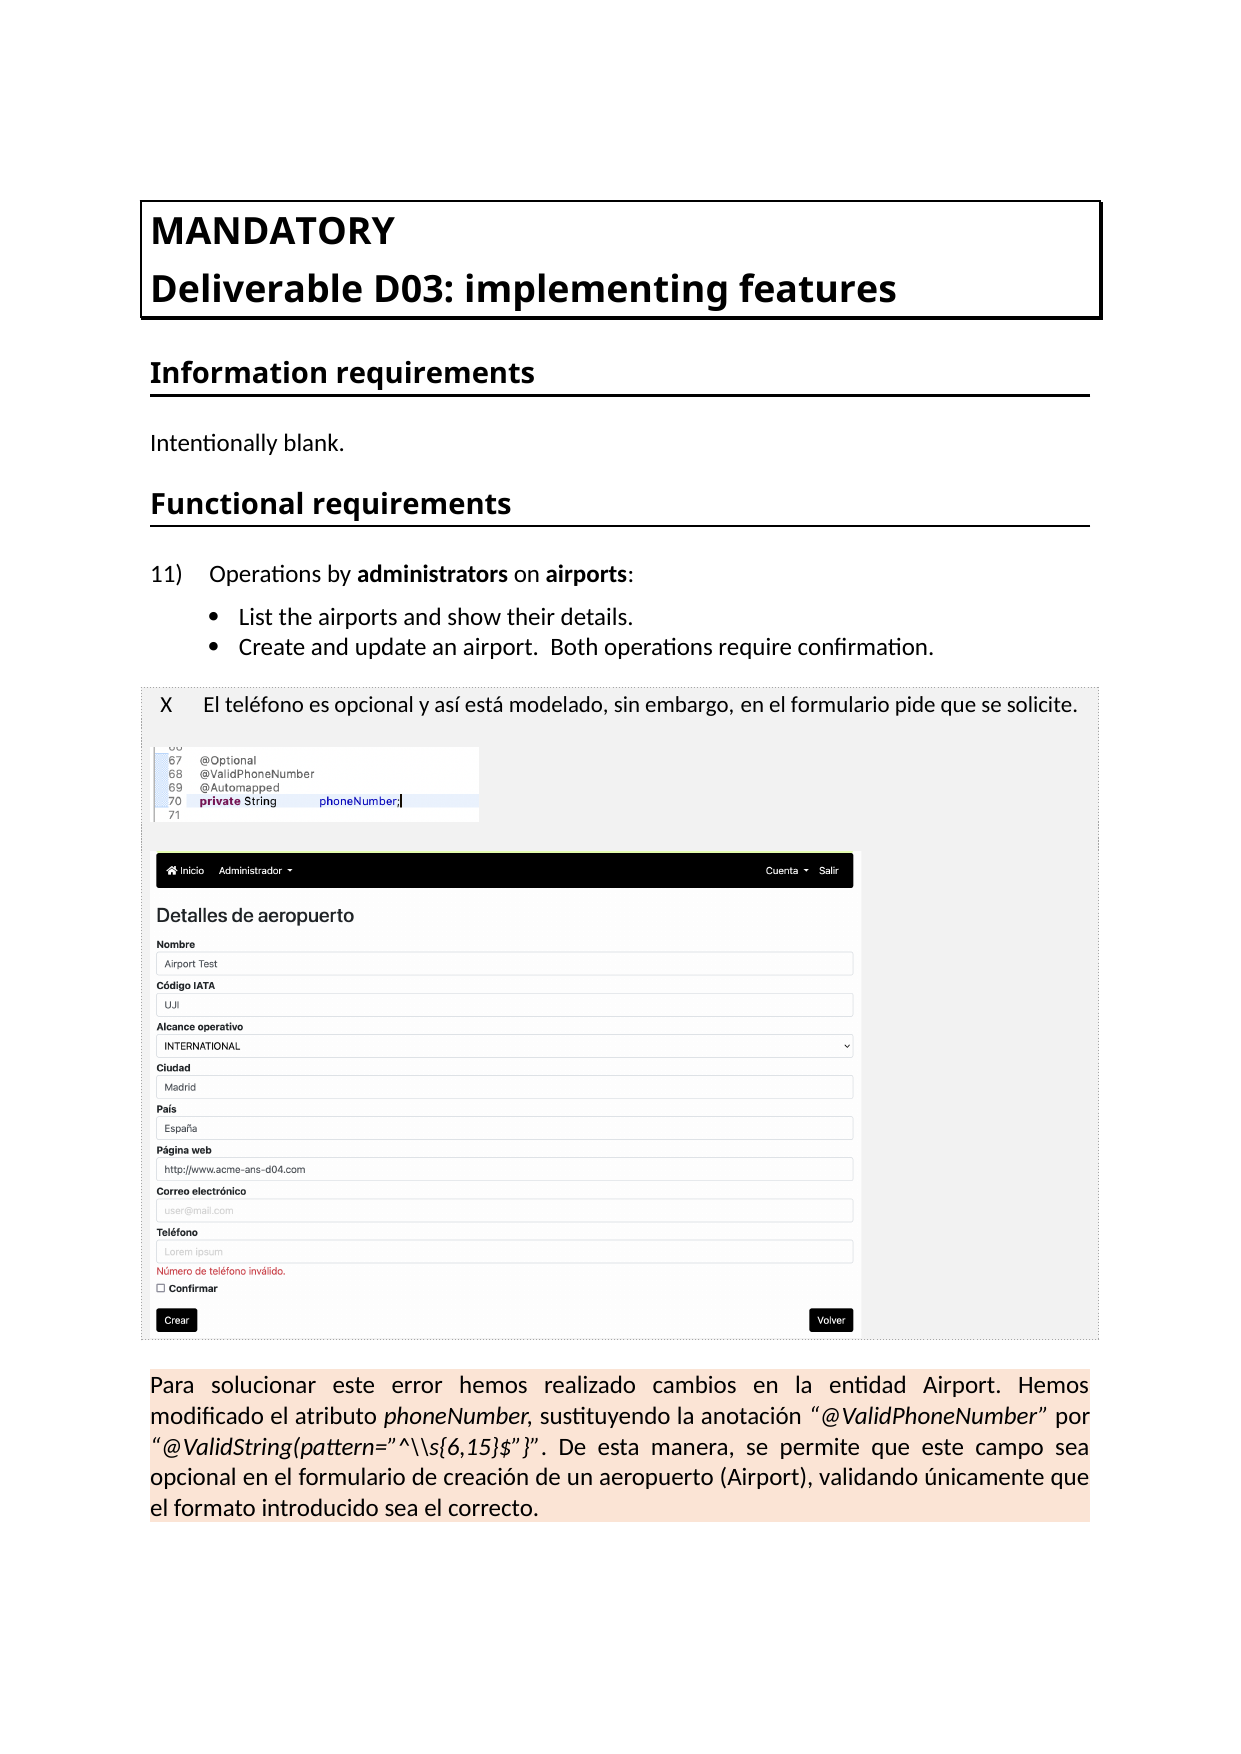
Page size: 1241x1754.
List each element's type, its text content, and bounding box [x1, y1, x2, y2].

text Create and update an airport. Both operations require confirmation. [209, 631, 1090, 662]
text Para solucionar este error hemos realizado cambios en la entidad Airport. Hemos modificado el atributo phoneNumber, sustituyendo la anotación “@ValidPhoneNumber” por “@ValidString(pattern=”^\\s{6,15}$”}”. De esta manera, se permite que este campo sea opcional en el formulario de creación de un aeropuerto (Airport), validando únicamente que el formato introducido sea el correcto. [150, 1369, 1090, 1522]
picture [150, 851, 862, 1338]
subtitle MANDATORY Deliverable D03: implementing features [142, 202, 1099, 316]
text Intentionally blank. [150, 427, 1090, 458]
subtitle Information requirements [150, 353, 1090, 394]
picture [150, 747, 479, 822]
subtitle Functional requirements [150, 483, 1090, 525]
text List the airports and show their details. [209, 601, 1090, 631]
text El teléfono es opcional y así está modelado, sin embargo, en el formulario pide que se solicite. [141, 687, 1099, 718]
text Operations by administrators on airports: [150, 558, 1090, 588]
